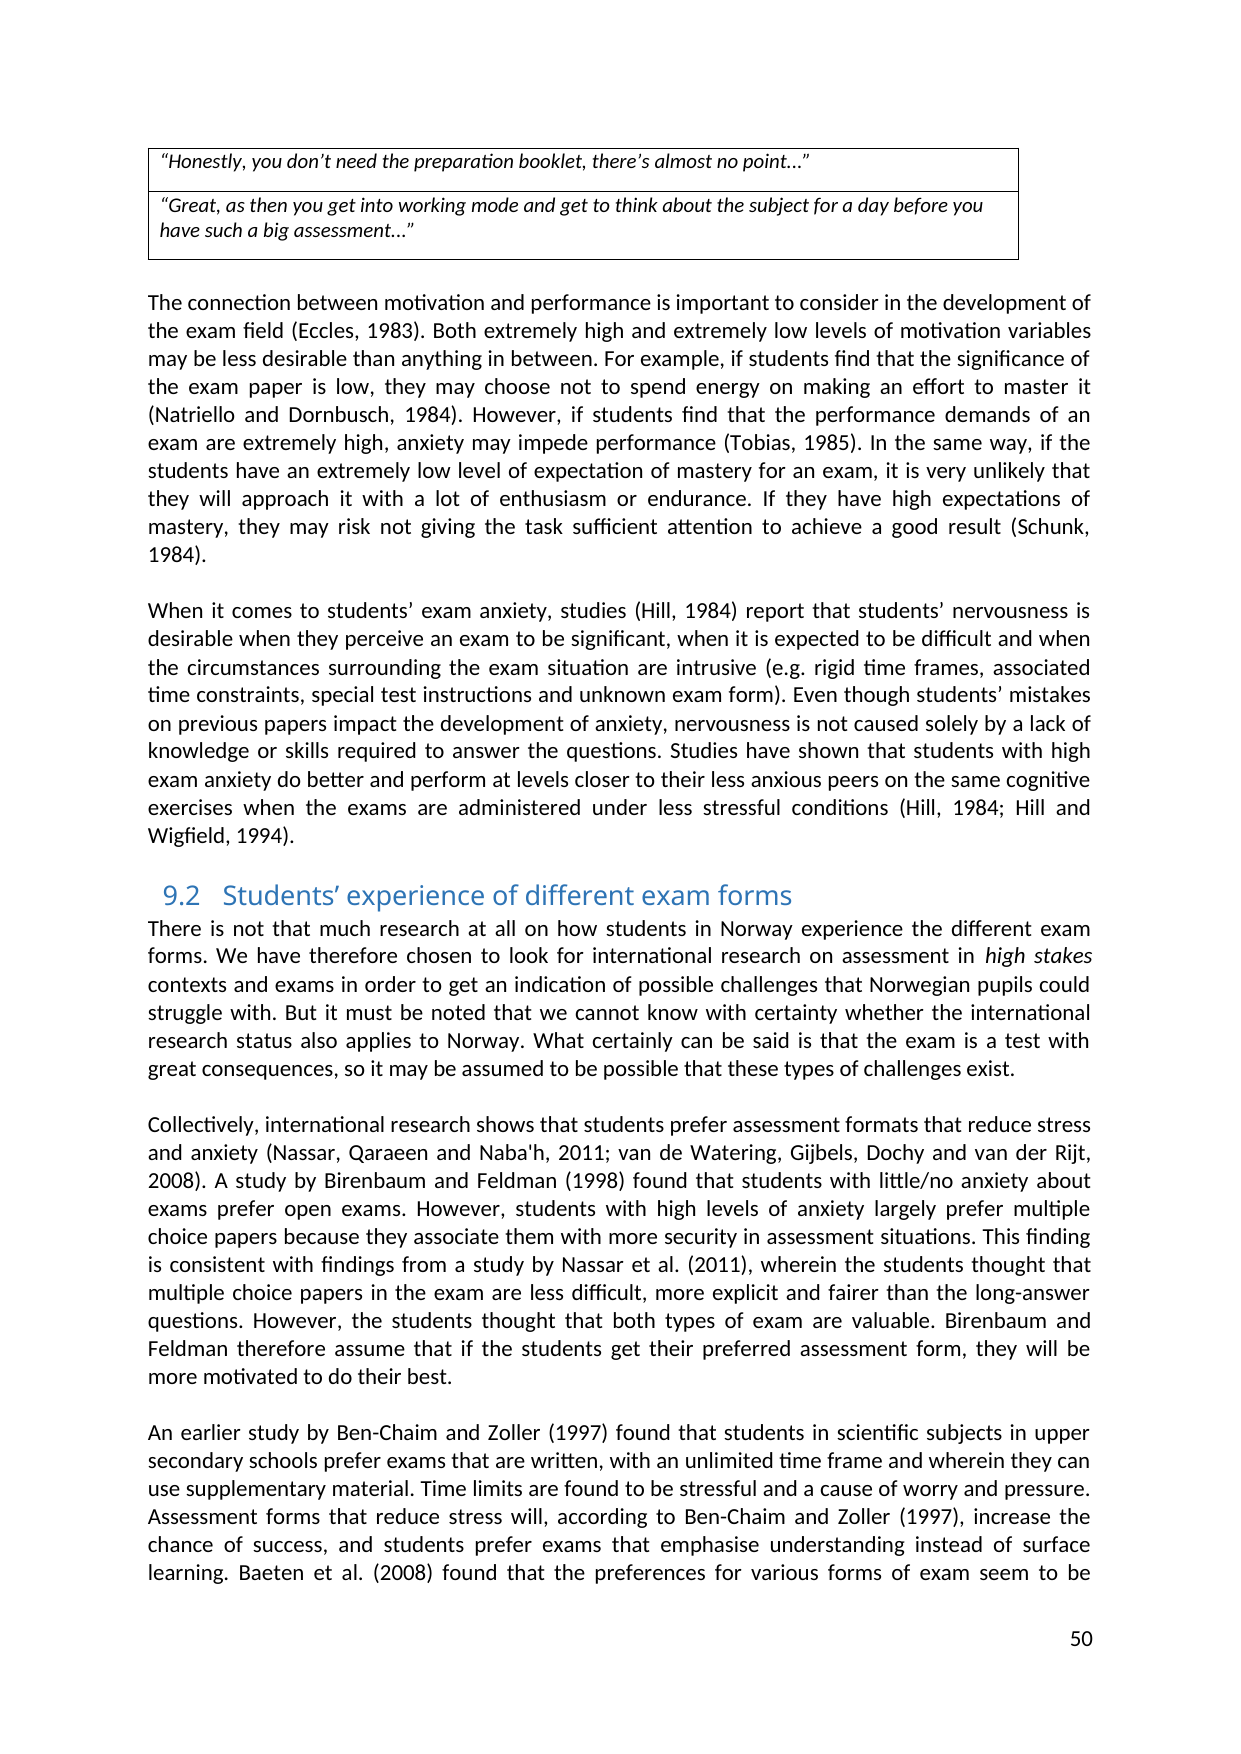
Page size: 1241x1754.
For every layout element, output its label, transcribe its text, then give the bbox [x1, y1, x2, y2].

text There is not that much research at all on how students in Norway experience the different exam forms. We have therefore chosen to look for international research on assessment in high stakes contexts and exams in order to get an indication of possible challenges that Norwegian pupils could struggle with. But it must be noted that we cannot know with certainty whether the international research status also applies to Norway. What certainly can be said is that the exam is a test with great consequences, so it may be assumed to be possible that these types of challenges exist. [148, 914, 1093, 1082]
subtitle Students’ experience of different exam forms [162, 877, 1093, 914]
table_cell “Great, as then you get into working mode and get to think about the subject for a day before you have such a big assessment...” [149, 192, 1018, 259]
text Collectively, international research shows that students prefer assessment formats that reduce stress and anxiety (Nassar, Qaraeen and Naba'h, 2011; van de Watering, Gijbels, Dochy and van der Rijt, 2008). A study by Birenbaum and Feldman (1998) found that students with little/no anxiety about exams prefer open exams. However, students with high levels of anxiety largely prefer multiple choice papers because they associate them with more security in assessment situations. This finding is consistent with findings from a study by Nassar et al. (2011), wherein the students thought that multiple choice papers in the exam are less difficult, more explicit and fairer than the long-answer questions. However, the students thought that both types of exam are valuable. Birenbaum and Feldman therefore assume that if the students get their preferred assessment form, they will be more motivated to do their best. [148, 1110, 1093, 1390]
text When it comes to students’ exam anxiety, studies (Hill, 1984) report that students’ nervousness is desirable when they perceive an exam to be significant, when it is expected to be difficult and when the circumstances surrounding the exam situation are intrusive (e.g. rigid time frames, associated time constraints, special test instructions and unknown exam form). Even though students’ mistakes on previous papers impact the development of anxiety, nervousness is not caused solely by a lack of knowledge or skills required to answer the questions. Studies have shown that students with high exam anxiety do better and perform at levels closer to their less anxious peers on the same cognitive exercises when the exams are administered under less stressful conditions (Hill, 1984; Hill and Wigfield, 1994). [148, 597, 1093, 849]
text The connection between motivation and performance is important to consider in the development of the exam field (Eccles, 1983). Both extremely high and extremely low levels of motivation variables may be less desirable than anything in between. For example, if students find that the significance of the exam paper is low, they may choose not to spend energy on making an effort to master it (Natriello and Dornbusch, 1984). However, if students find that the performance demands of an exam are extremely high, anxiety may impede performance (Tobias, 1985). In the same way, if the students have an extremely low level of expectation of mastery for an exam, it is very unlikely that they will approach it with a lot of enthusiasm or endurance. If they have high expectations of mastery, they may risk not giving the task sufficient attention to achieve a good result (Schunk, 1984). [148, 288, 1093, 568]
table_header “Honestly, you don’t need the preparation booklet, there’s almost no point...” [149, 149, 1018, 191]
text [148, 1418, 1093, 1586]
